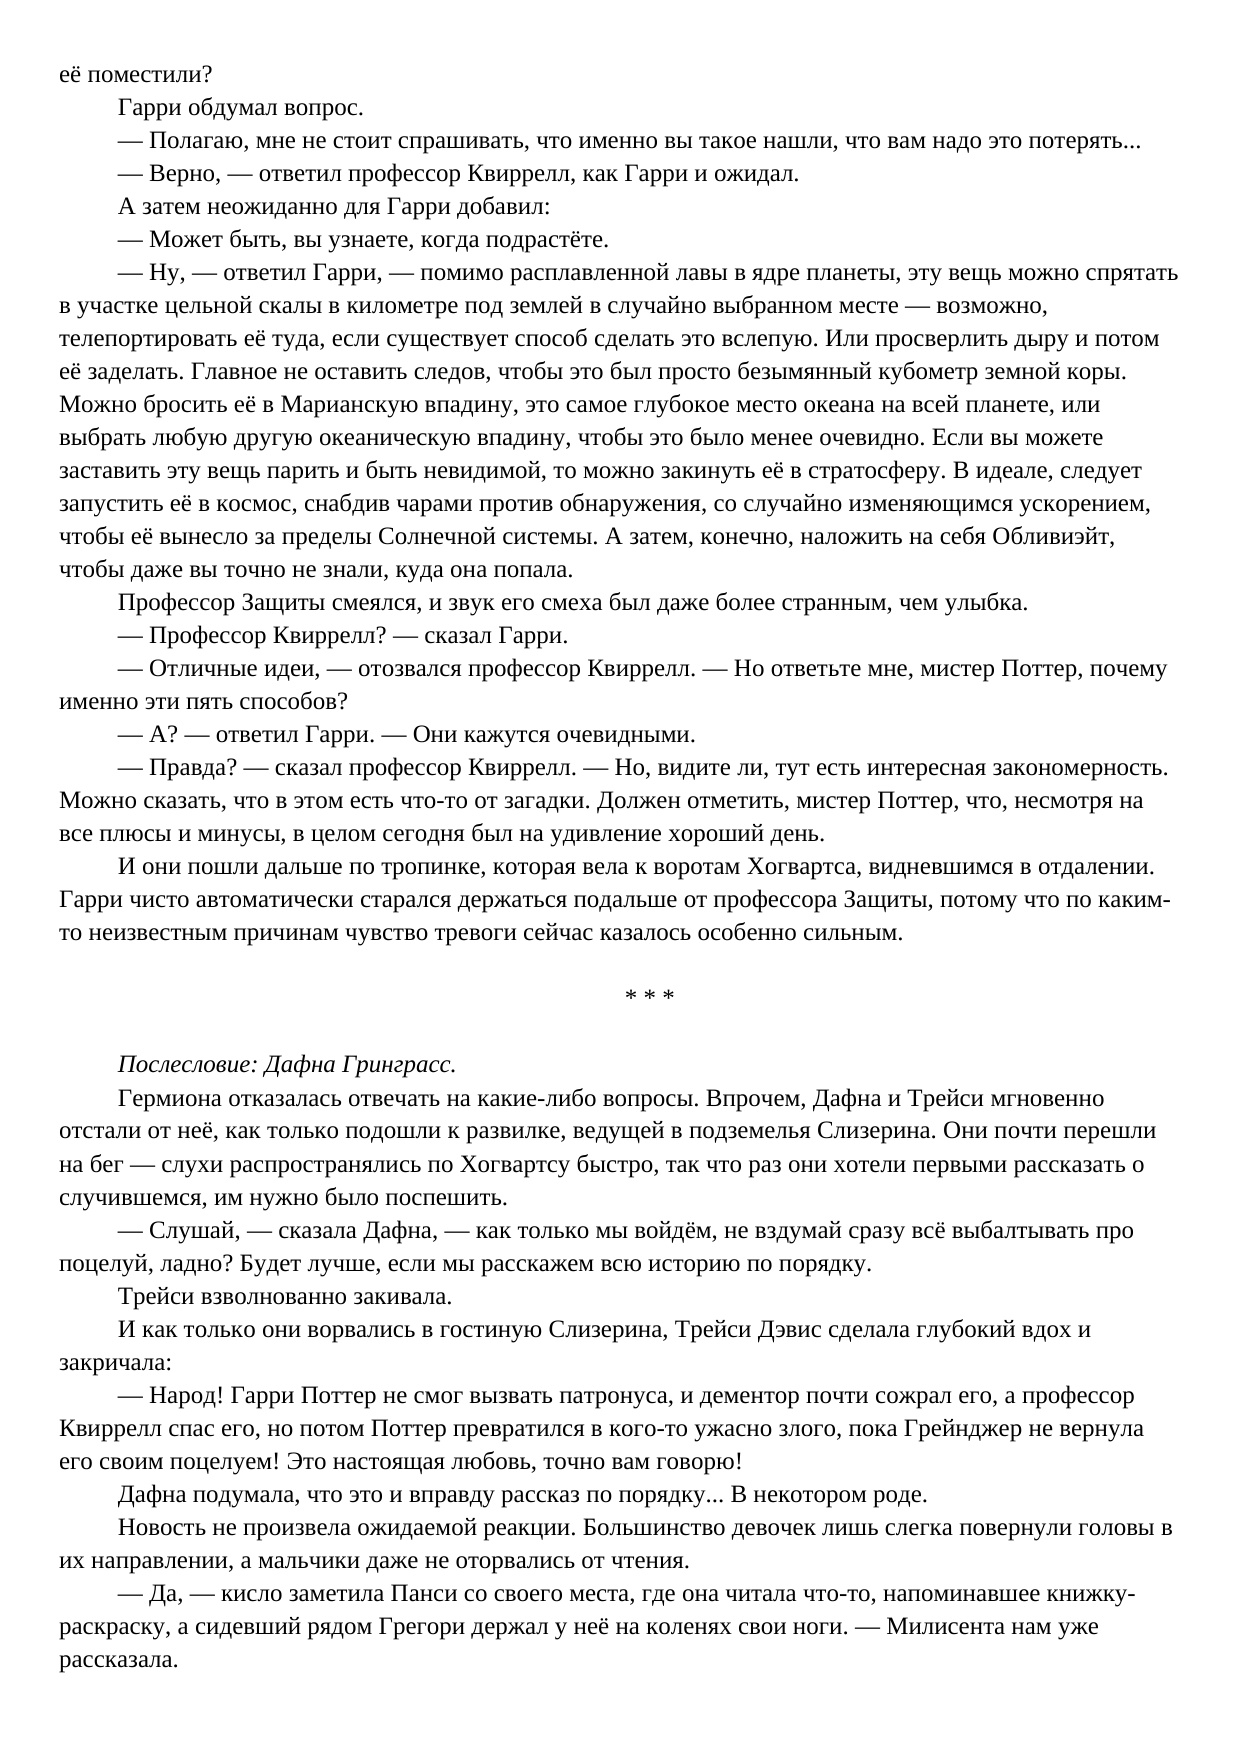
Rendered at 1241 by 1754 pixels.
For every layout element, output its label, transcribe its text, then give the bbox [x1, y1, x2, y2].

text Дафна подумала, что это и вправду рассказ по порядку... В некотором роде. [59, 1479, 1181, 1508]
text Трейси взволнованно закивала. [59, 1281, 1181, 1309]
text И как только они ворвались в гостиную Слизерина, Трейси Дэвис сделала глубокий вдох и закричала: [59, 1314, 1181, 1376]
text Послесловие: Дафна Гринграсс. [59, 1049, 1181, 1078]
text А затем неожиданно для Гарри добавил: [59, 191, 1181, 220]
text * * * [59, 983, 1181, 1012]
text — Правда? — сказал профессор Квиррелл. — Но, видите ли, тут есть интересная закономерность. Можно сказать, что в этом есть что-то от загадки. Должен отметить, мистер Поттер, что, несмотря на все плюсы и минусы, в целом сегодня был на удивление хороший день. [59, 752, 1181, 847]
text — Верно, — ответил профессор Квиррелл, как Гарри и ожидал. [59, 158, 1181, 187]
text — Народ! Гарри Поттер не смог вызвать патронуса, и дементор почти сожрал его, а профессор Квиррелл спас его, но потом Поттер превратился в кого-то ужасно злого, пока Грейнджер не вернула его своим поцелуем! Это настоящая любовь, точно вам говорю! [59, 1380, 1181, 1474]
text — Профессор Квиррелл? — сказал Гарри. [59, 620, 1181, 649]
text — Да, — кисло заметила Панси со своего места, где она читала что-то, напоминавшее книжку-раскраску, а сидевший рядом Грегори держал у неё на коленях свои ноги. — Милисента нам уже рассказала. [59, 1578, 1181, 1673]
text Профессор Защиты смеялся, и звук его смеха был даже более странным, чем улыбка. [59, 587, 1181, 616]
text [59, 59, 1181, 88]
text — Ну, — ответил Гарри, — помимо расплавленной лавы в ядре планеты, эту вещь можно спрятать в участке цельной скалы в километре под землей в случайно выбранном месте — возможно, телепортировать её туда, если существует способ сделать это вслепую. Или просверлить дыру и потом её заделать. Главное не оставить следов, чтобы это был просто безымянный кубометр земной коры. Можно бросить её в Марианскую впадину, это самое глубокое место океана на всей планете, или выбрать любую другую океаническую впадину, чтобы это было менее очевидно. Если вы можете заставить эту вещь парить и быть невидимой, то можно закинуть её в стратосферу. В идеале, следует запустить её в космос, снабдив чарами против обнаружения, со случайно изменяющимся ускорением, чтобы её вынесло за пределы Солнечной системы. А затем, конечно, наложить на себя Обливиэйт, чтобы даже вы точно не знали, куда она попала. [59, 257, 1181, 583]
text Гермиона отказалась отвечать на какие-либо вопросы. Впрочем, Дафна и Трейси мгновенно отстали от неё, как только подошли к развилке, ведущей в подземелья Слизерина. Они почти перешли на бег — слухи распространялись по Хогвартсу быстро, так что раз они хотели первыми рассказать о случившемся, им нужно было поспешить. [59, 1083, 1181, 1210]
text — Слушай, — сказала Дафна, — как только мы войдём, не вздумай сразу всё выбалтывать про поцелуй, ладно? Будет лучше, если мы расскажем всю историю по порядку. [59, 1215, 1181, 1276]
text — Отличные идеи, — отозвался профессор Квиррелл. — Но ответьте мне, мистер Поттер, почему именно эти пять способов? [59, 653, 1181, 715]
text Новость не произвела ожидаемой реакции. Большинство девочек лишь слегка повернули головы в их направлении, а мальчики даже не оторвались от чтения. [59, 1512, 1181, 1574]
text Гарри обдумал вопрос. [59, 92, 1181, 121]
text И они пошли дальше по тропинке, которая вела к воротам Хогвартса, видневшимся в отдалении. Гарри чисто автоматически старался держаться подальше от профессора Защиты, потому что по каким-то неизвестным причинам чувство тревоги сейчас казалось особенно сильным. [59, 851, 1181, 946]
text — А? — ответил Гарри. — Они кажутся очевидными. [59, 719, 1181, 748]
text — Может быть, вы узнаете, когда подрастёте. [59, 224, 1181, 253]
text — Полагаю, мне не стоит спрашивать, что именно вы такое нашли, что вам надо это потерять... [59, 125, 1181, 154]
